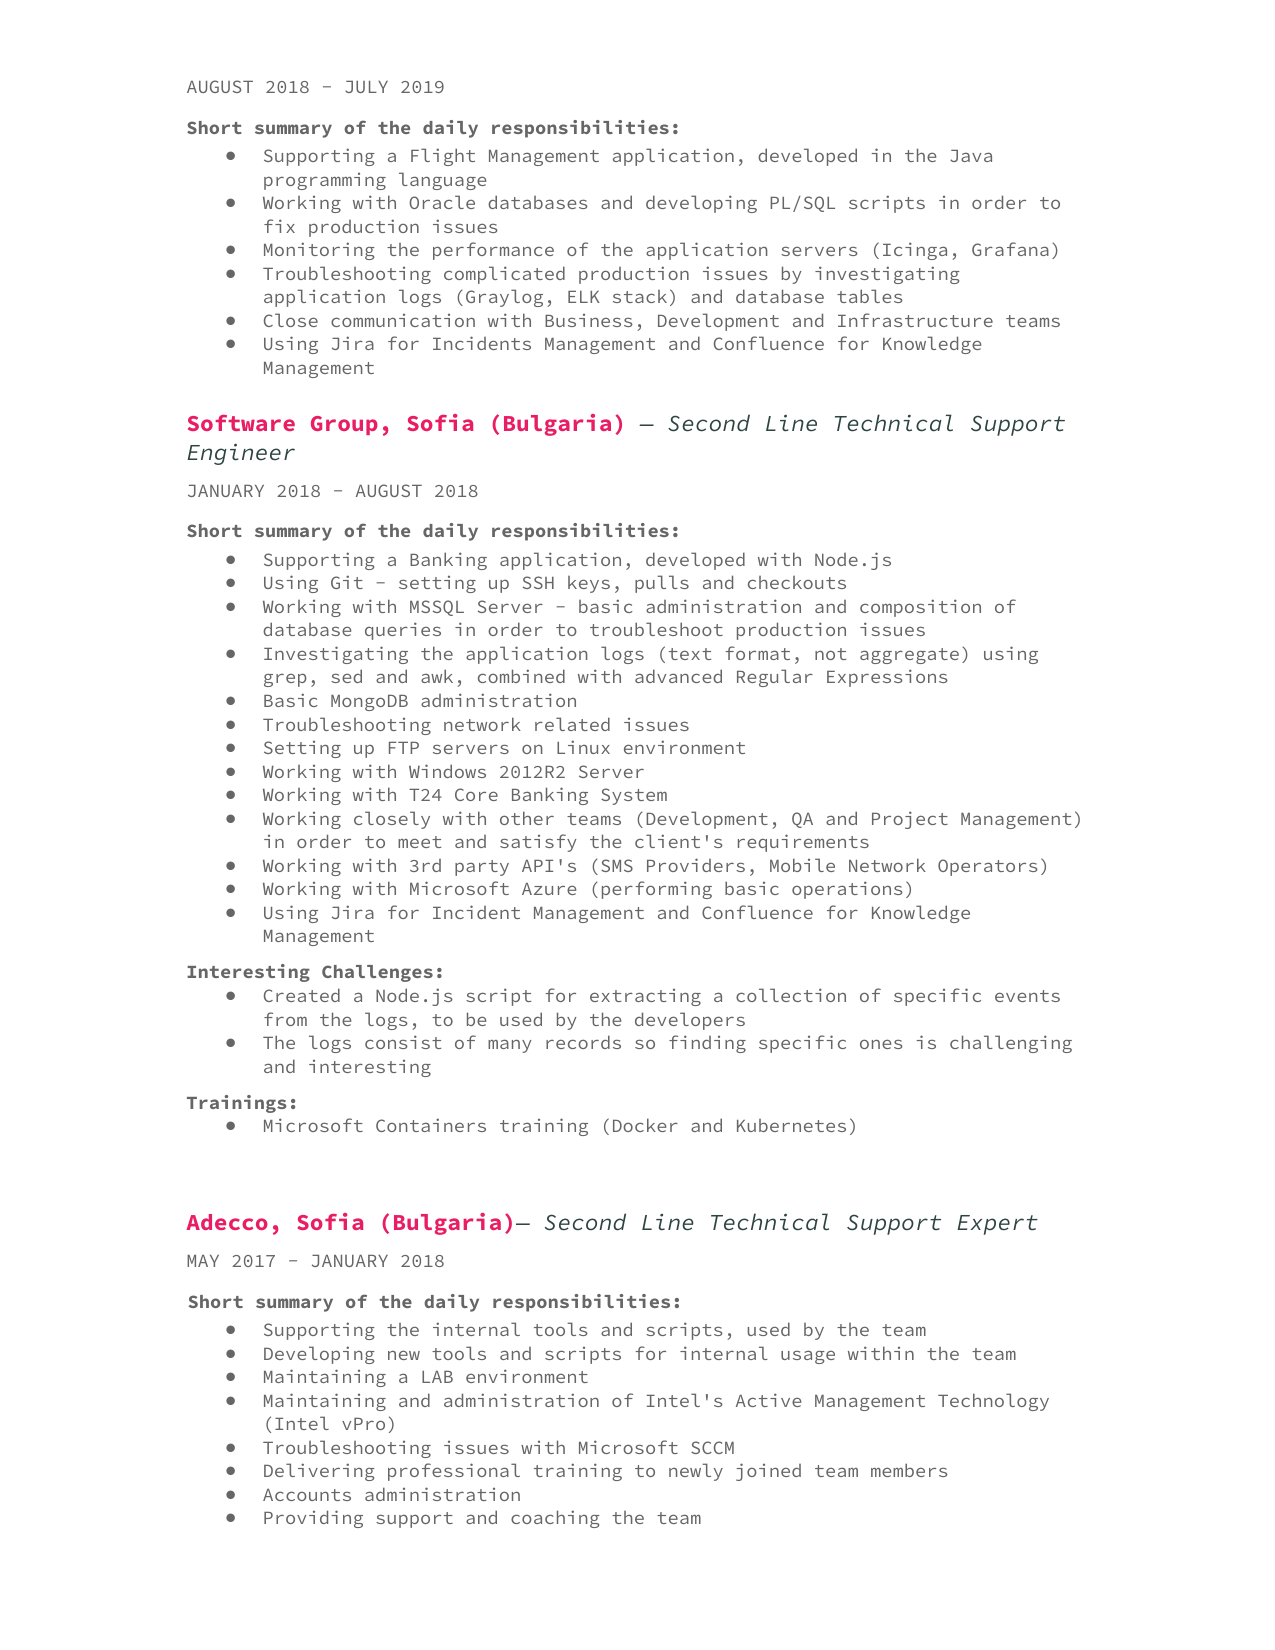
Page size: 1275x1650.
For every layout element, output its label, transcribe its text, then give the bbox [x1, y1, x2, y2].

text Trainings: [186, 1091, 1087, 1114]
list Providing support and coaching the team [225, 1506, 1087, 1530]
subtitle Adecco, Sofia (Bulgaria)— Second Line Technical Support Expert [186, 1208, 1087, 1236]
list Working with Oracle databases and developing PL/SQL scripts in order to fix production issues [225, 191, 1087, 238]
list Developing new tools and scripts for internal usage within the team [225, 1341, 1087, 1365]
list Using Jira for Incident Management and Confluence for Knowledge Management [225, 901, 1087, 948]
list Delivering professional training to newly joined team members [225, 1459, 1087, 1483]
text JANUARY 2018 - AUGUST 2018 [186, 479, 1087, 502]
list Using Jira for Incidents Management and Confluence for Knowledge Management [225, 332, 1087, 379]
list Investigating the application logs (text format, not aggregate) using grep, sed and awk, combined with advanced Regular Expressions [225, 642, 1087, 689]
text MAY 2017 - JANUARY 2018 [186, 1249, 1087, 1272]
text Short summary of the daily responsibilities: [186, 116, 1087, 139]
list Supporting the internal tools and scripts, used by the team [225, 1318, 1087, 1341]
list Monitoring the performance of the application servers (Icinga, Grafana) [225, 238, 1087, 262]
list Accounts administration [225, 1483, 1087, 1506]
list Supporting a Banking application, developed with Node.js [225, 548, 1087, 571]
list Setting up FTP servers on Linux environment [225, 736, 1087, 759]
list Working with T24 Core Banking System [225, 783, 1087, 807]
list Close communication with Business, Development and Infrastructure teams [225, 309, 1087, 332]
list Microsoft Containers training (Docker and Kubernetes) [225, 1114, 1087, 1138]
list The logs consist of many records so finding specific ones is challenging and interesting [225, 1031, 1087, 1078]
list Troubleshooting network related issues [225, 712, 1087, 736]
list Using Git - setting up SSH keys, pulls and checkouts [225, 571, 1087, 595]
list Working with Microsoft Azure (performing basic operations) [225, 877, 1087, 901]
list Working closely with other teams (Development, QA and Project Management) in order to meet and satisfy the client's requirements [225, 807, 1087, 854]
text AUGUST 2018 - JULY 2019 [186, 75, 1087, 98]
list Basic MongoDB administration [225, 689, 1087, 712]
subtitle Software Group, Sofia (Bulgaria) — Second Line Technical Support Engineer [186, 408, 1087, 466]
text Interesting Challenges: [186, 960, 1087, 984]
list Supporting a Flight Management application, developed in the Java programming language [225, 144, 1087, 191]
list Working with 3rd party API's (SMS Providers, Mobile Network Operators) [225, 854, 1087, 877]
list Troubleshooting complicated production issues by investigating application logs (Graylog, ELK stack) and database tables [225, 262, 1087, 309]
list Working with MSSQL Server - basic administration and composition of database queries in order to troubleshoot production issues [225, 595, 1087, 642]
list Maintaining and administration of Intel's Active Management Technology (Intel vPro) [225, 1388, 1087, 1436]
list Troubleshooting issues with Microsoft SCCM [225, 1436, 1087, 1459]
text Short summary of the daily responsibilities: [187, 1290, 1087, 1313]
list Created a Node.js script for extracting a collection of specific events from the logs, to be used by the developers [225, 984, 1087, 1031]
list Working with Windows 2012R2 Server [225, 759, 1087, 783]
list Maintaining a LAB environment [225, 1365, 1087, 1388]
text Short summary of the daily responsibilities: [186, 519, 1087, 543]
